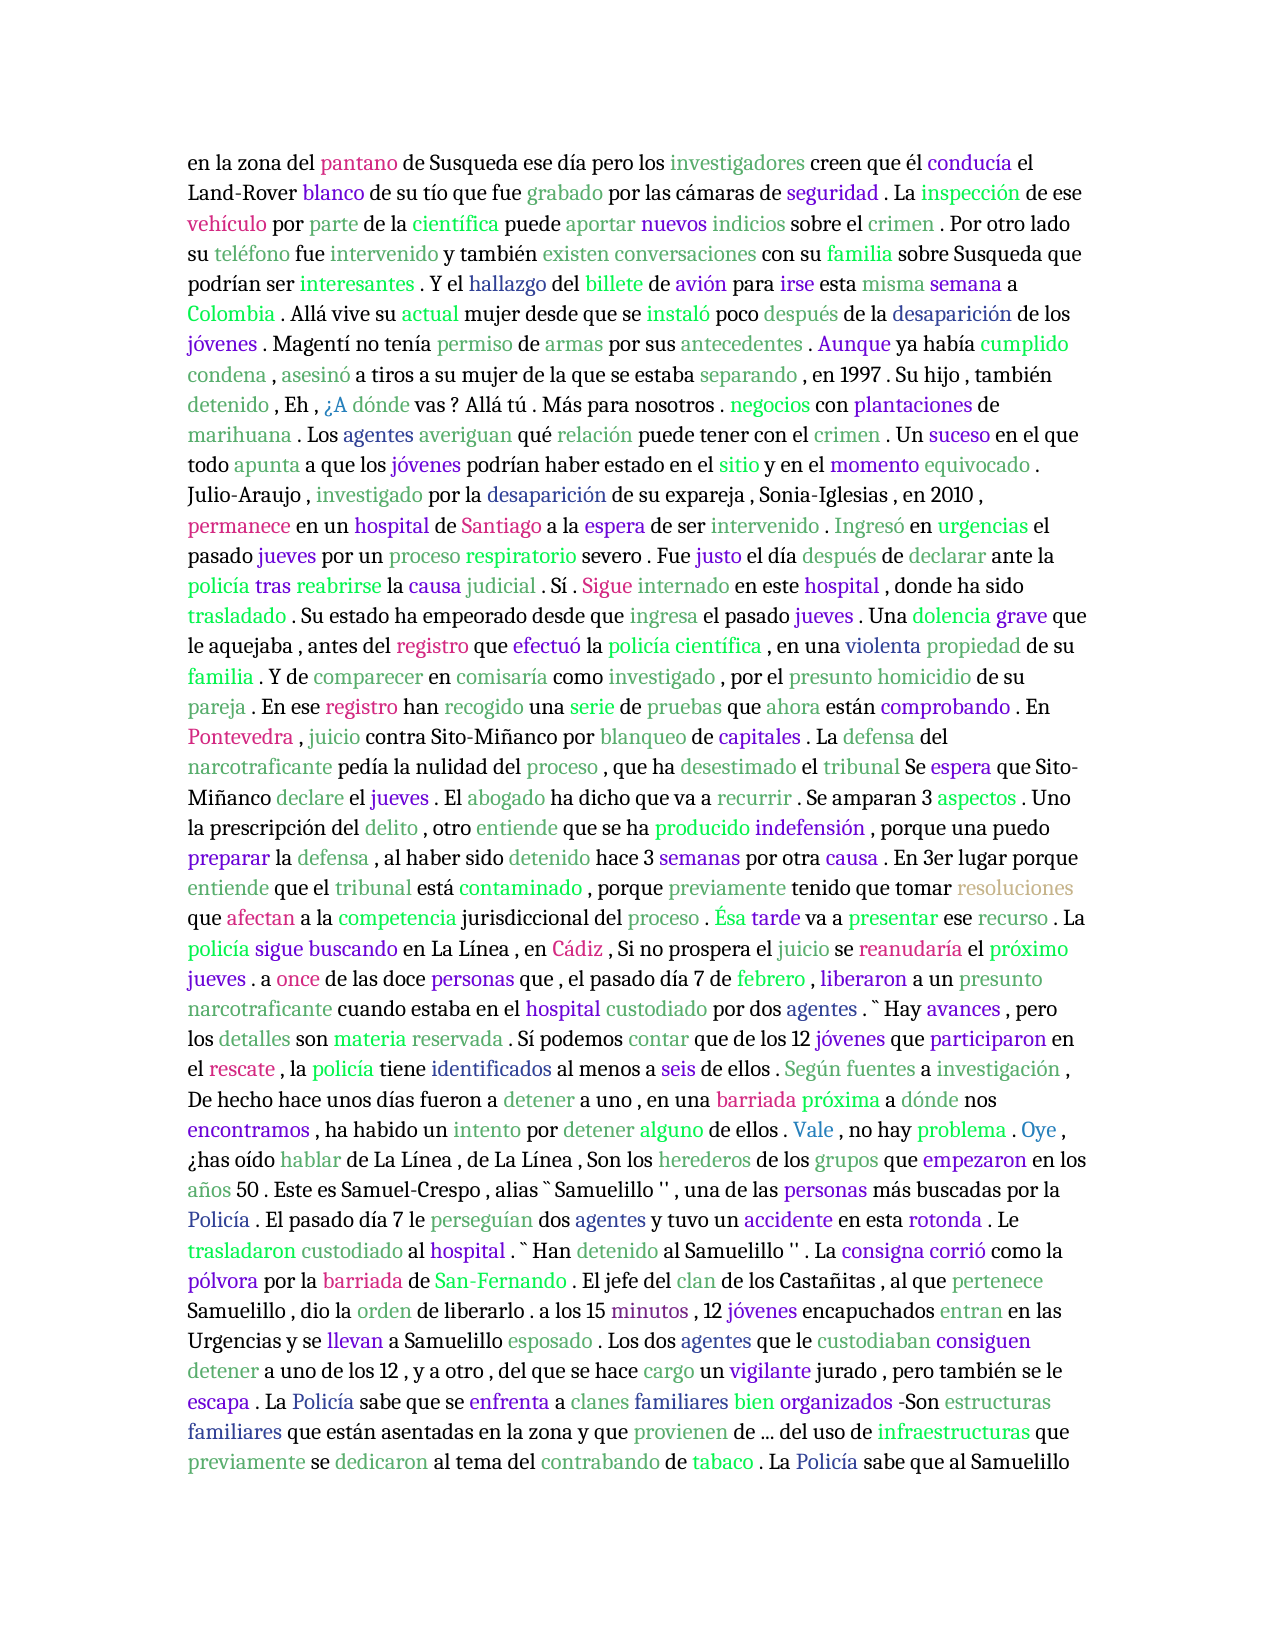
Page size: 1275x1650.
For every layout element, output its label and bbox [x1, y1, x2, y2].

text [187, 150, 1087, 1475]
